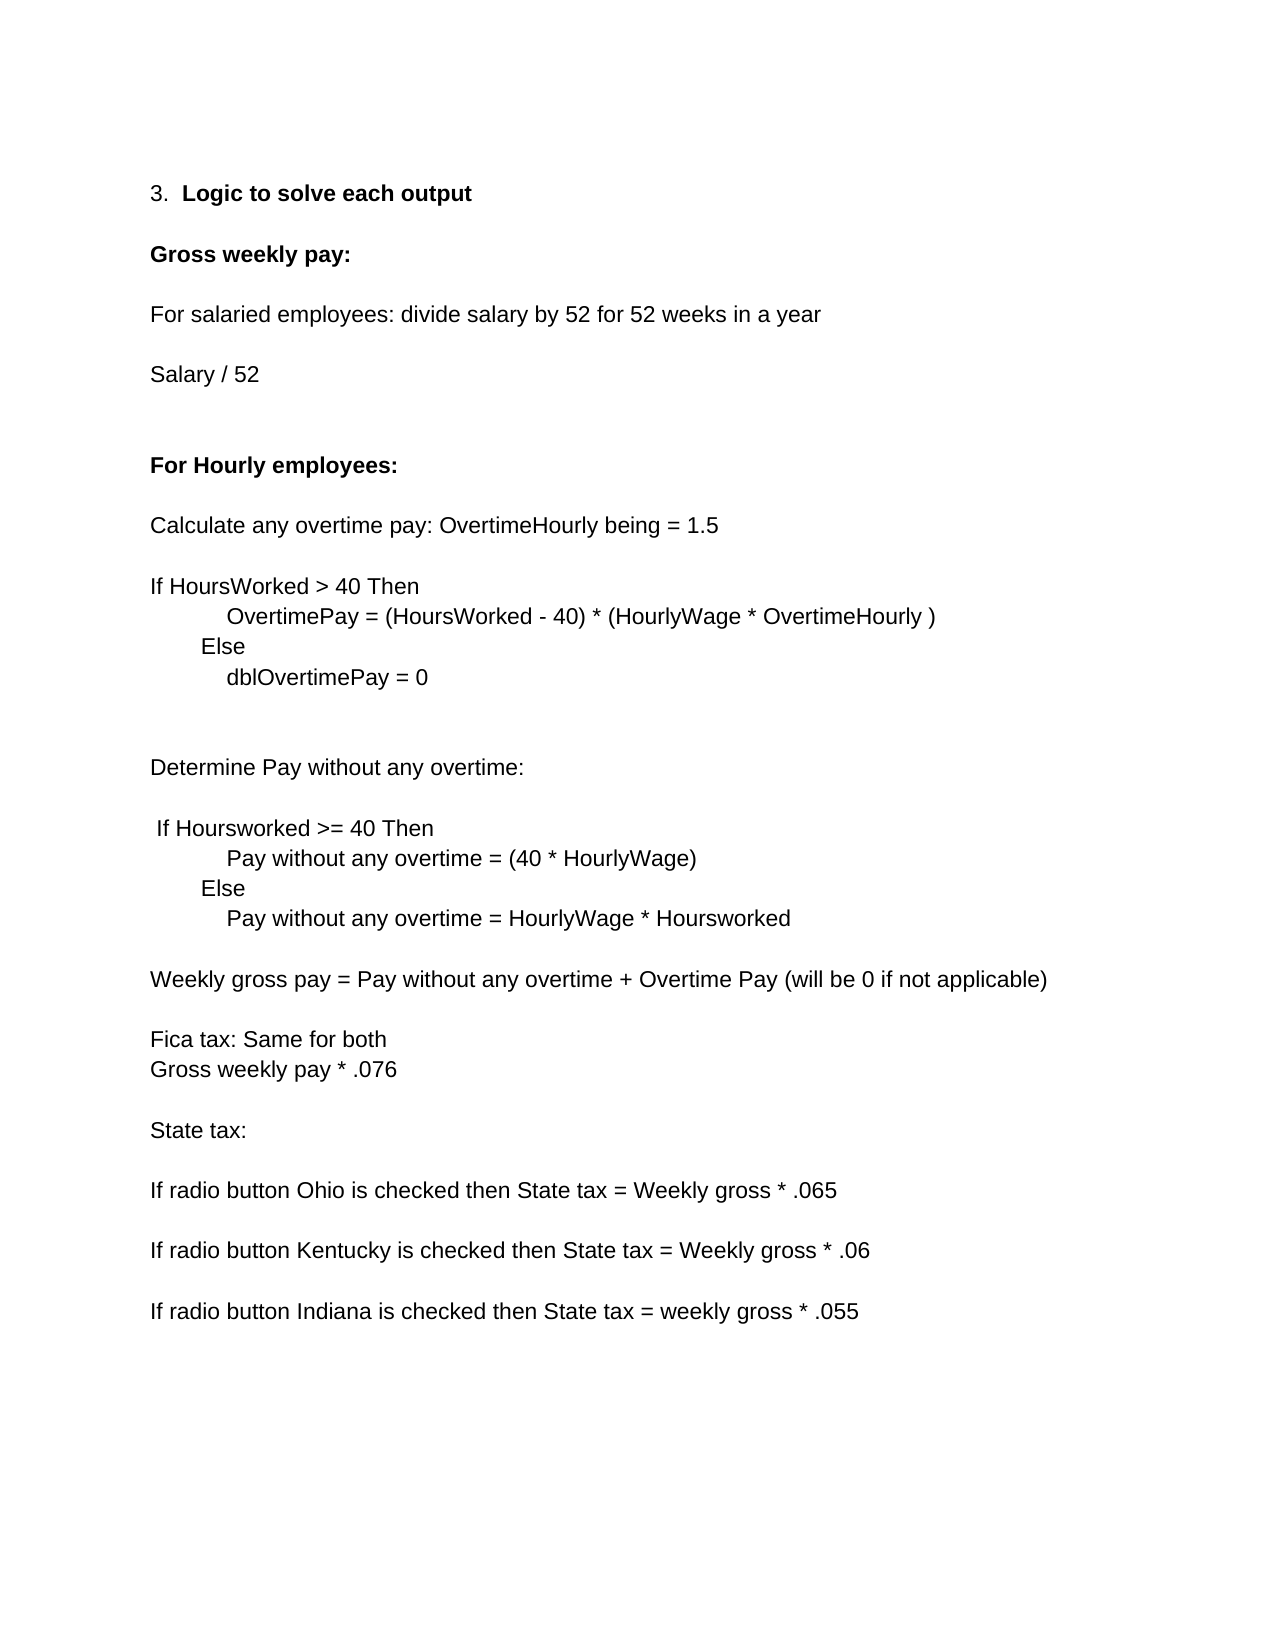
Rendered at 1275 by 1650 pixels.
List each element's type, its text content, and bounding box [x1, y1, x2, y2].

text Weekly gross pay = Pay without any overtime + Overtime Pay (will be 0 if not applicable) [150, 966, 1125, 992]
text Pay without any overtime = (40 * HourlyWage) [150, 845, 1125, 871]
text Else [150, 875, 1125, 901]
text For Hourly employees: [150, 452, 1125, 478]
text For salaried employees: divide salary by 52 for 52 weeks in a year [150, 301, 1125, 327]
text If Hoursworked >= 40 Then [150, 814, 1125, 841]
text Fica tax: Same for both [150, 1026, 1125, 1052]
text 3. Logic to solve each output [150, 180, 1125, 207]
text If radio button Kentucky is checked then State tax = Weekly gross * .06 [150, 1237, 1125, 1264]
text If radio button Indiana is checked then State tax = weekly gross * .055 [150, 1298, 1125, 1324]
text Pay without any overtime = HourlyWage * Hoursworked [150, 905, 1125, 932]
text Gross weekly pay * .076 [150, 1056, 1125, 1083]
text Salary / 52 [150, 361, 1125, 388]
text OvertimePay = (HoursWorked - 40) * (HourlyWage * OvertimeHourly ) [150, 603, 1125, 629]
text If HoursWorked > 40 Then [150, 573, 1125, 599]
text State tax: [150, 1117, 1125, 1143]
text Calculate any overtime pay: OvertimeHourly being = 1.5 [150, 512, 1125, 539]
text Determine Pay without any overtime: [150, 754, 1125, 781]
text dblOvertimePay = 0 [150, 663, 1125, 690]
text If radio button Ohio is checked then State tax = Weekly gross * .065 [150, 1177, 1125, 1203]
text Gross weekly pay: [150, 241, 1125, 267]
text Else [150, 633, 1125, 660]
